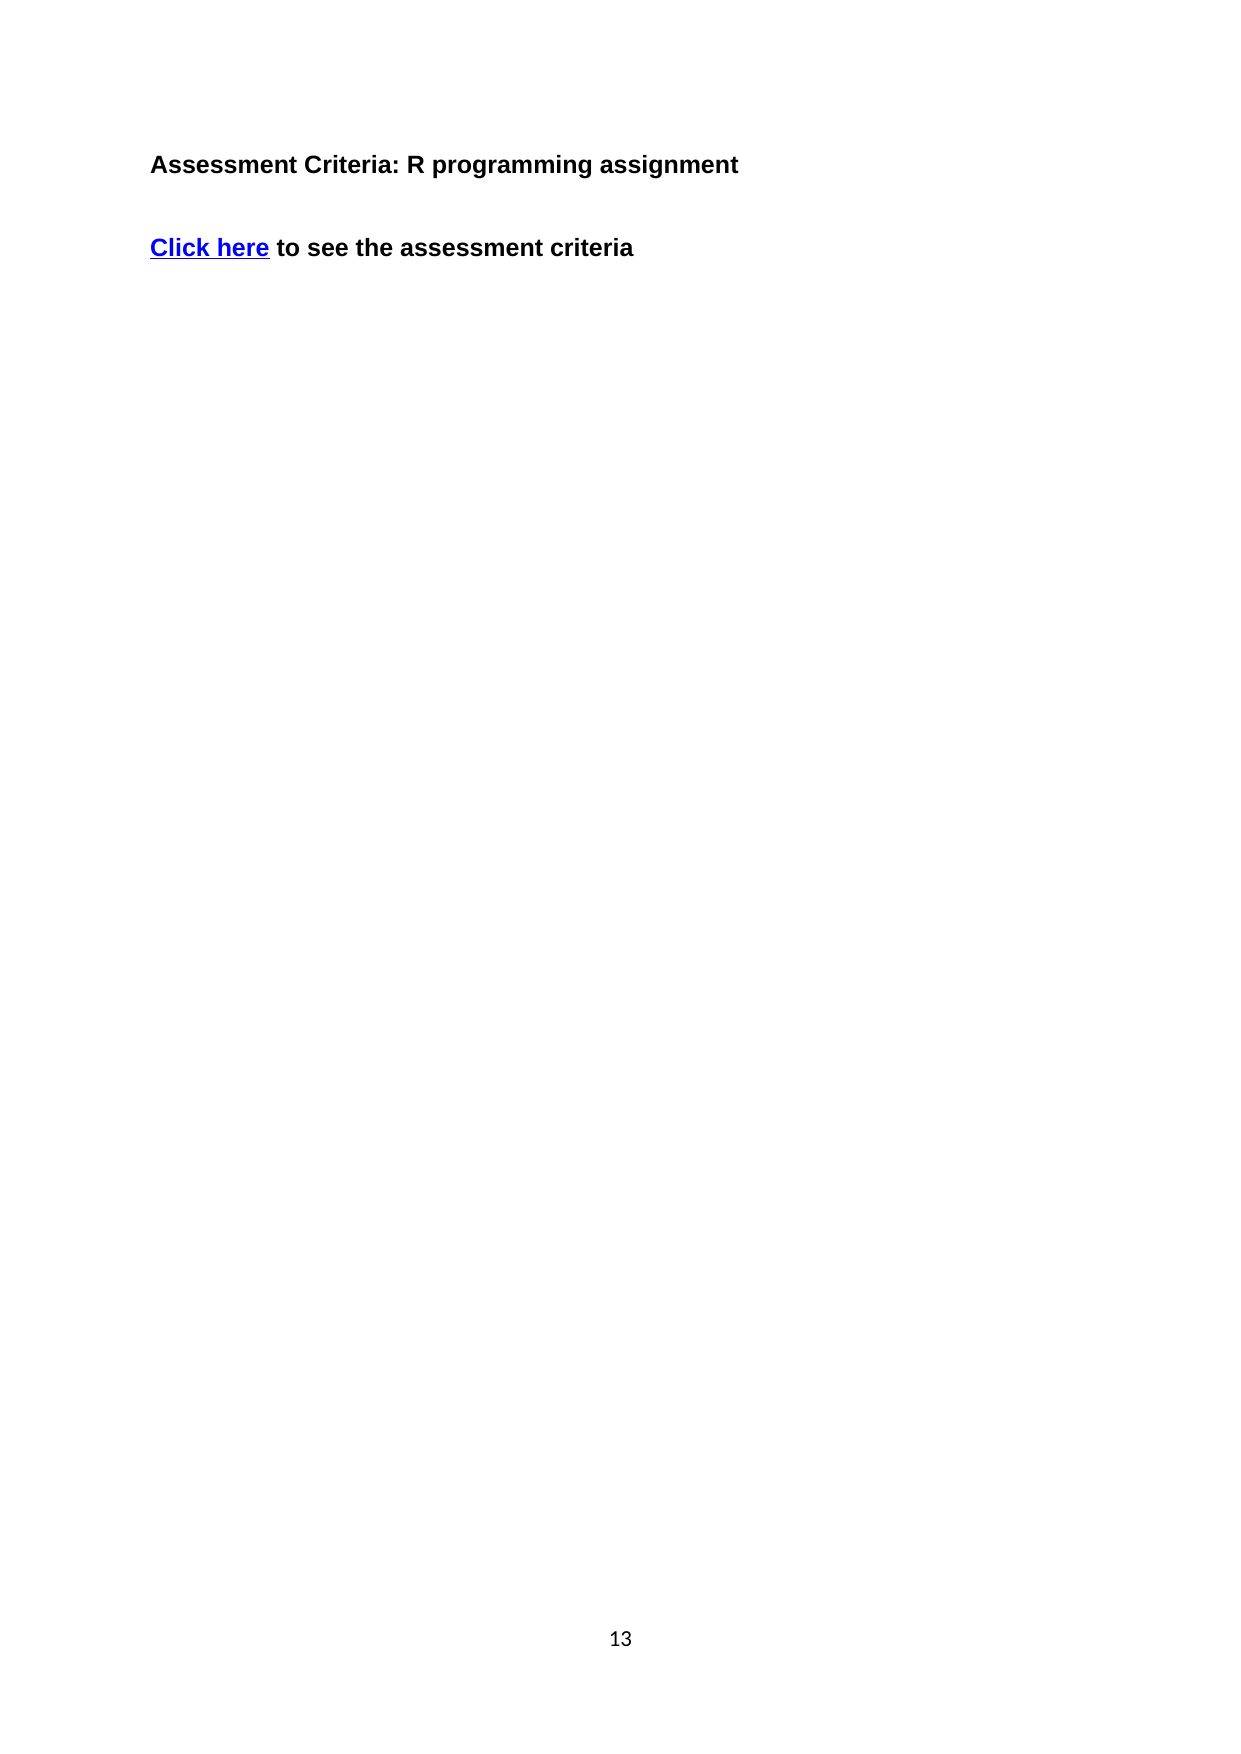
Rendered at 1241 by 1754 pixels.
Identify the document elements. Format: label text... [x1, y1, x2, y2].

text Assessment Criteria: R programming assignment [150, 150, 1090, 179]
text Click here to see the assessment criteria [150, 232, 1090, 261]
